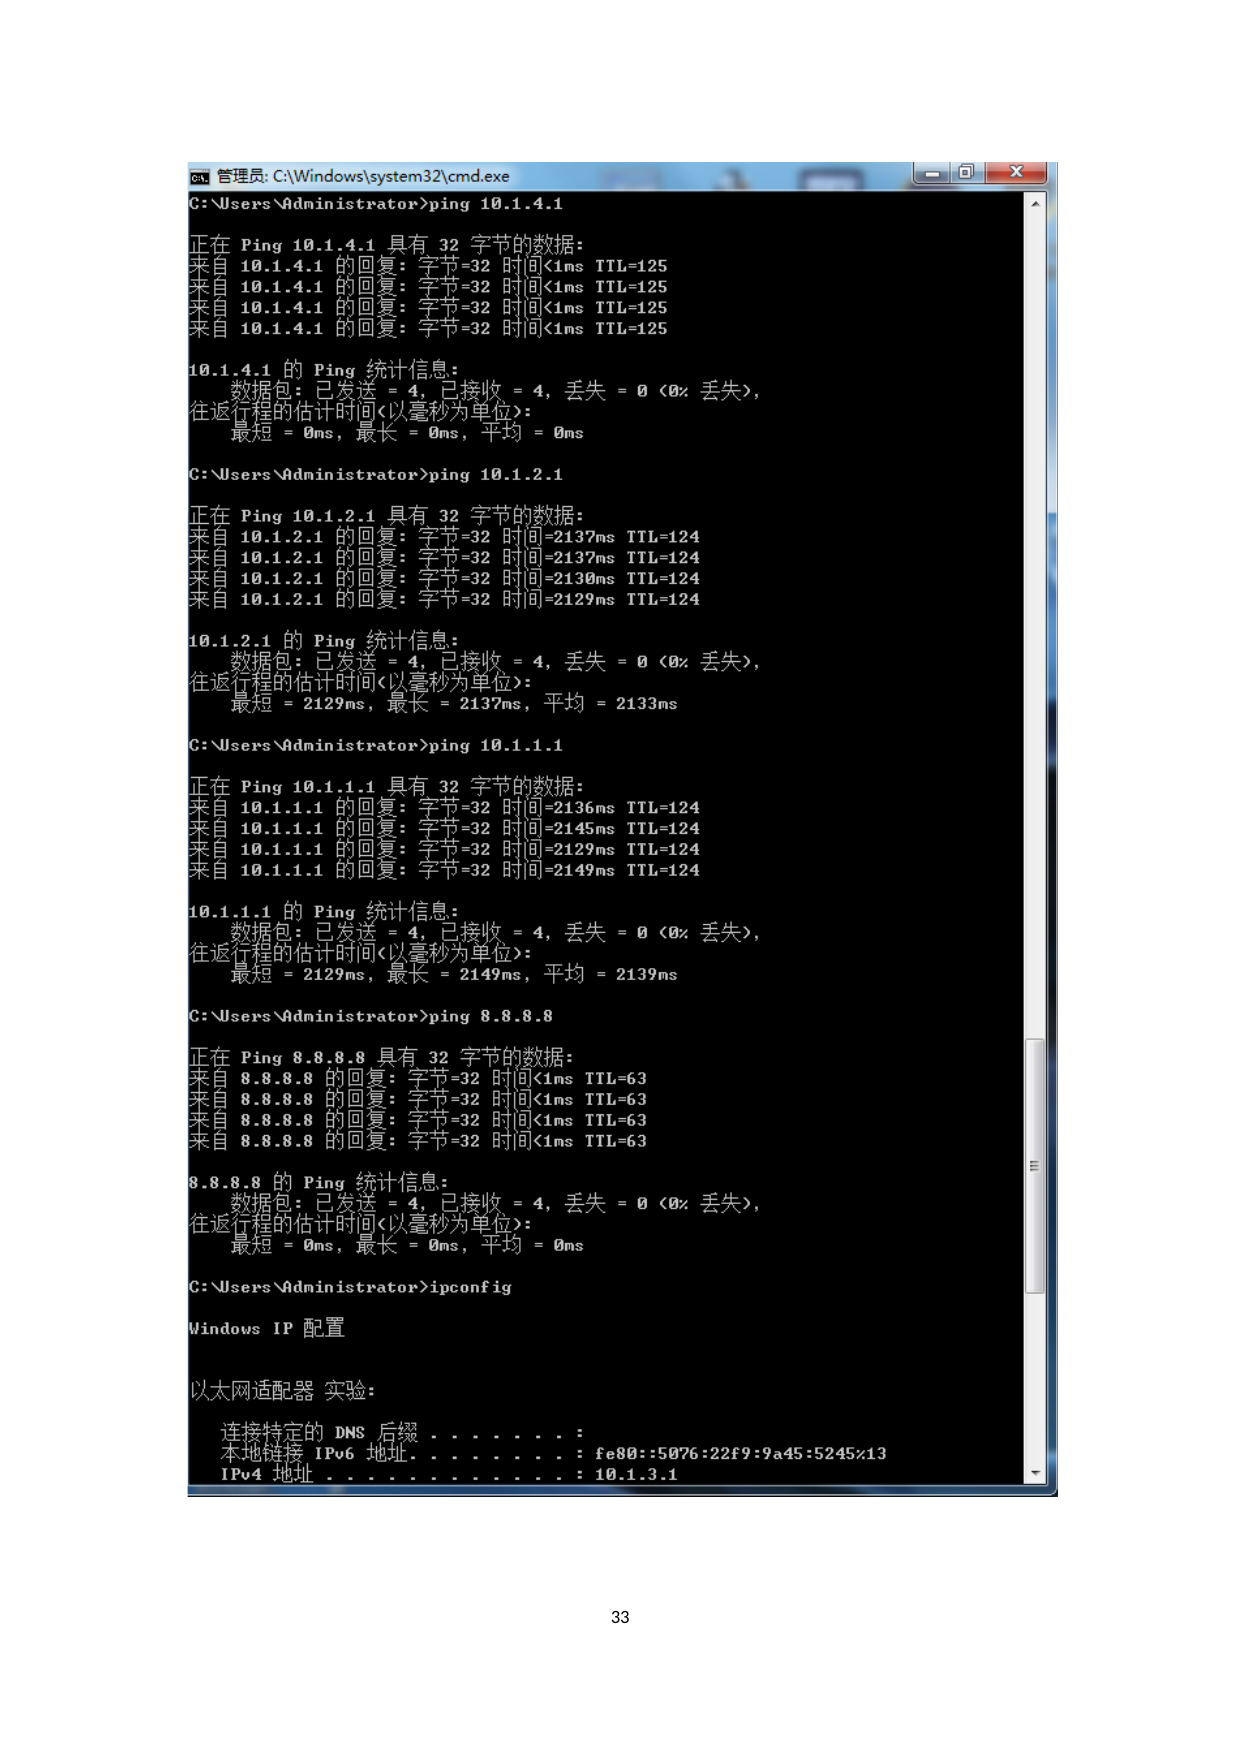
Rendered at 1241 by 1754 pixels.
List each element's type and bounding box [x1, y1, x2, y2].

picture [187, 162, 1058, 1497]
